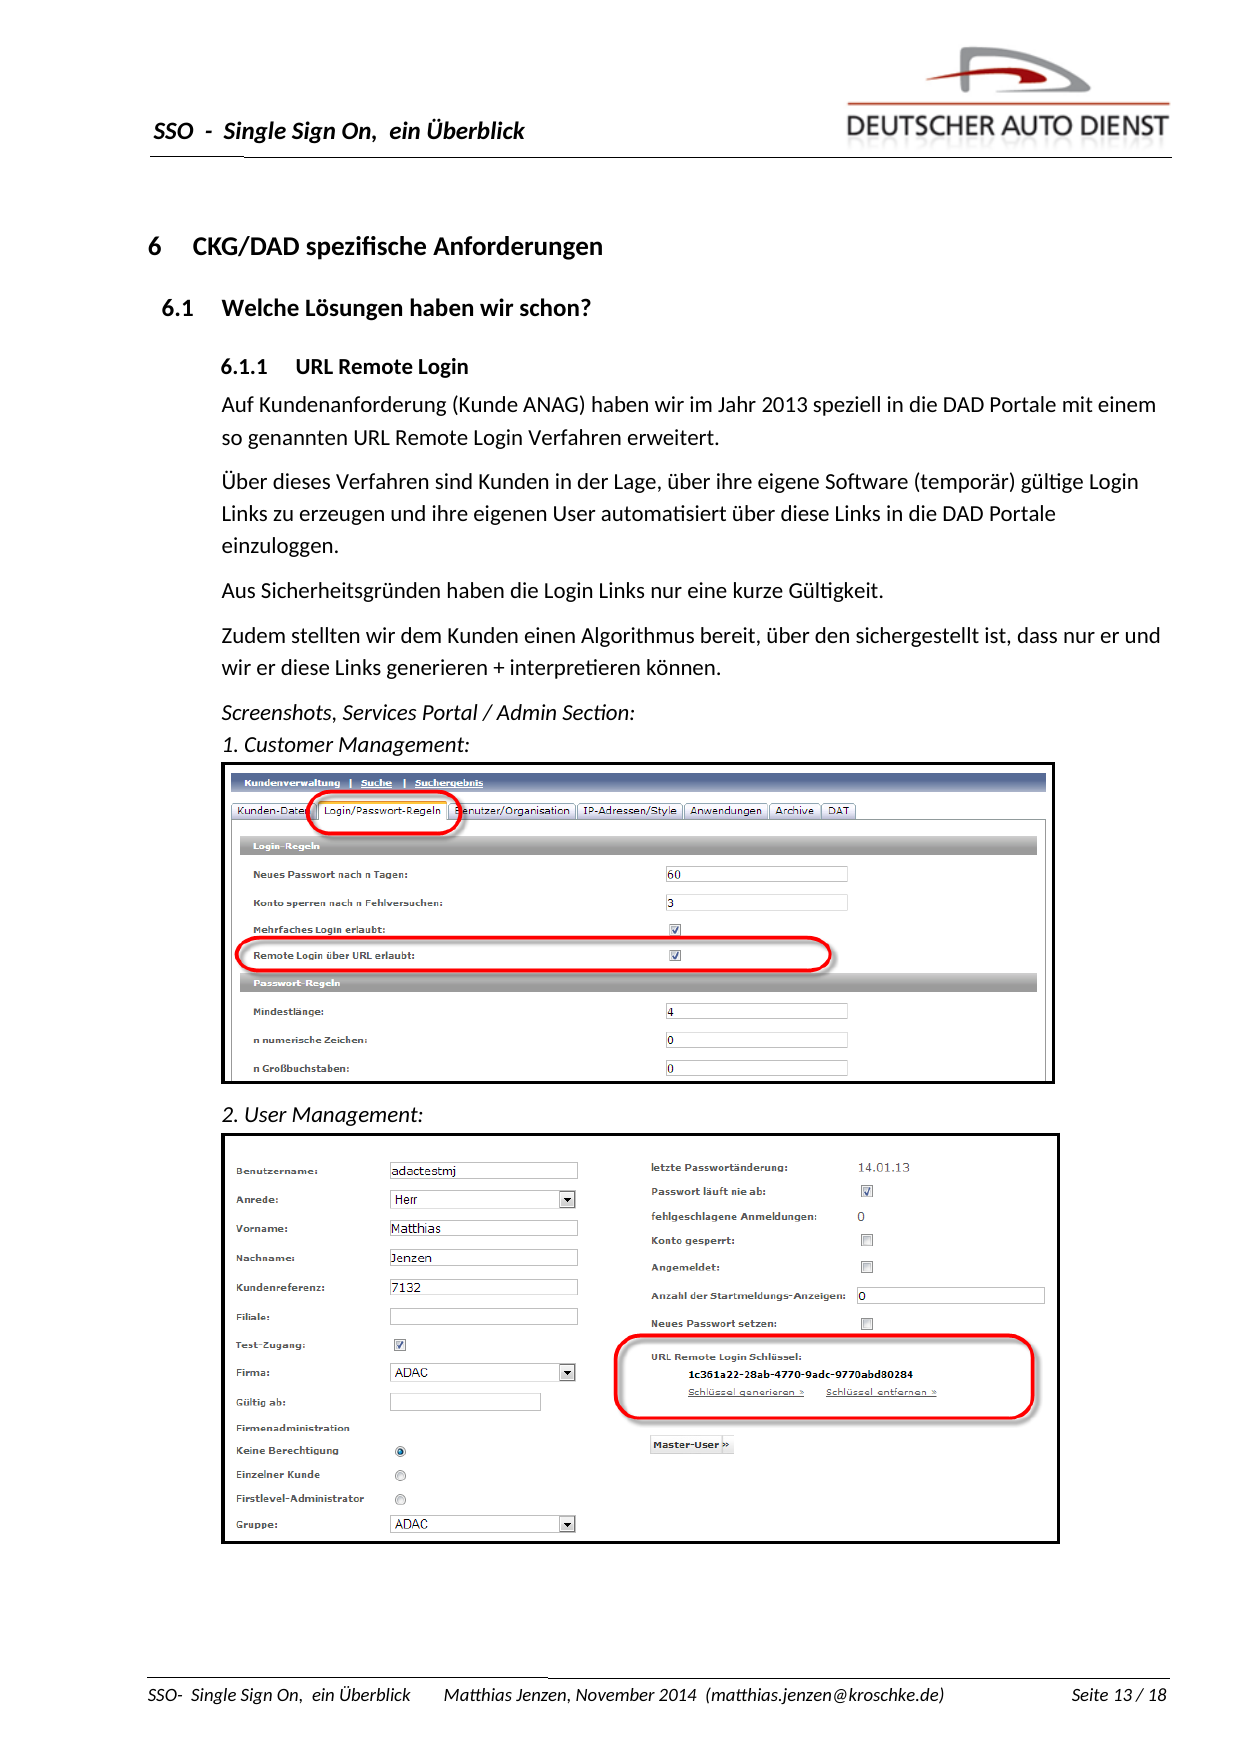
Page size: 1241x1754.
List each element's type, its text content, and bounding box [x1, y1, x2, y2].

picture [831, 37, 1197, 164]
text Zudem stellten wir dem Kunden einen Algorithmus bereit, über den sichergestellt ist, dass nur er und wir er diese Links generieren + interpretieren können. [221, 621, 1167, 681]
subtitle Welche Lösungen haben wir schon? [161, 292, 1167, 322]
text Über dieses Verfahren sind Kunden in der Lage, über ihre eigene Software (temporär) gültige Login Links zu erzeugen und ihre eigenen User automatisiert über diese Links in die DAD Portale einzuloggen. [221, 467, 1167, 560]
text Aus Sicherheitsgründen haben die Login Links nur eine kurze Gültigkeit. [221, 576, 1167, 604]
subtitle URL Remote Login [220, 352, 1167, 380]
picture [225, 1136, 1057, 1541]
subtitle CKG/DAD spezifische Anforderungen [148, 229, 1167, 262]
picture [225, 765, 1052, 1081]
text Auf Kundenanforderung (Kunde ANAG) haben wir im Jahr 2013 speziell in die DAD Portale mit einem so genannten URL Remote Login Verfahren erweitert. [221, 390, 1167, 451]
